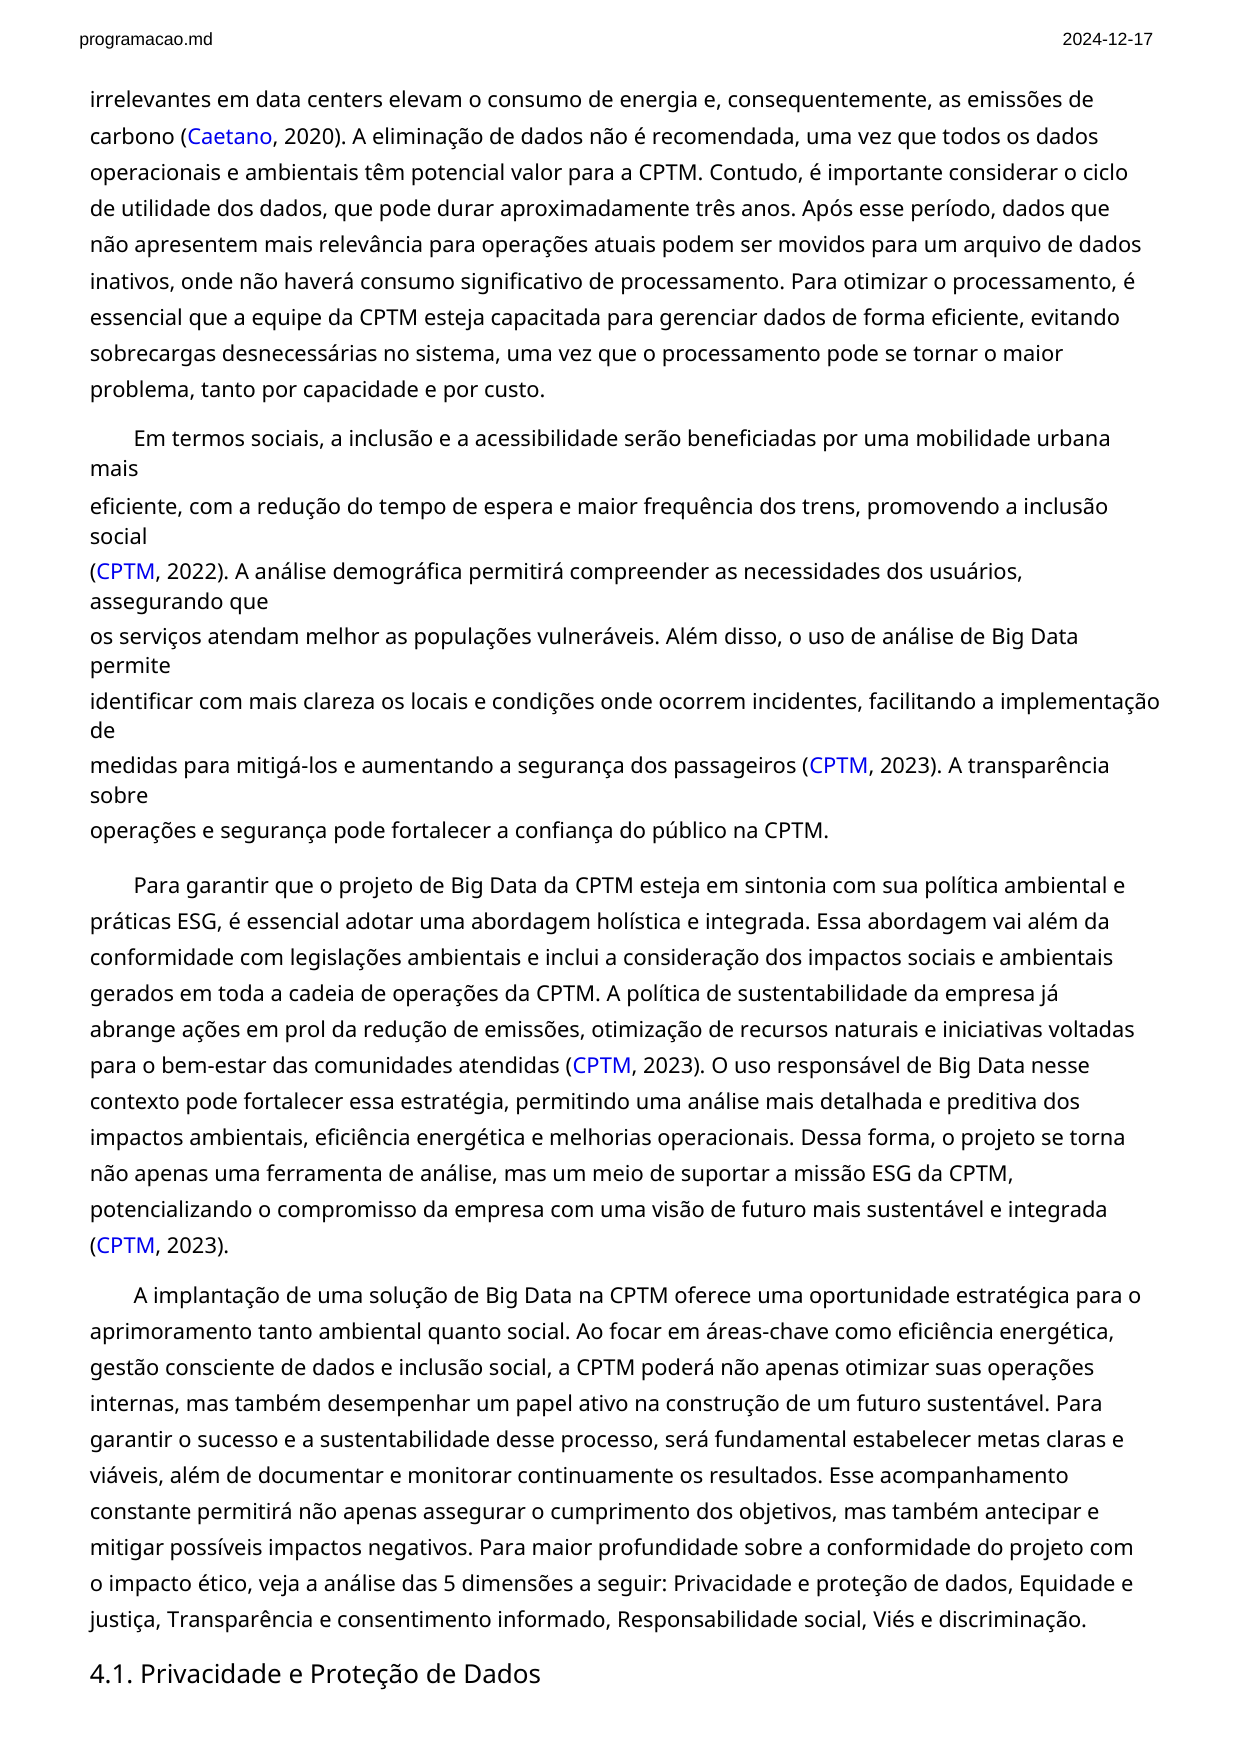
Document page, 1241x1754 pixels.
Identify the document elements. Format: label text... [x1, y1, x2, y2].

text Para garantir que o projeto de Big Data da CPTM esteja em sintonia com sua política ambiental e práticas ESG, é essencial adotar uma abordagem holística e integrada. Essa abordagem vai além da conformidade com legislações ambientais e inclui a consideração dos impactos sociais e ambientais gerados em toda a cadeia de operações da CPTM. A política de sustentabilidade da empresa já abrange ações em prol da redução de emissões, otimização de recursos naturais e iniciativas voltadas para o bem-estar das comunidades atendidas (CPTM, 2023). O uso responsável de Big Data nesse contexto pode fortalecer essa estratégia, permitindo uma análise mais detalhada e preditiva dos impactos ambientais, eficiência energética e melhorias operacionais. Dessa forma, o projeto se torna não apenas uma ferramenta de análise, mas um meio de suportar a missão ESG da CPTM, potencializando o compromisso da empresa com uma visão de futuro mais sustentável e integrada (CPTM, 2023). [89, 869, 1151, 1260]
text irrelevantes em data centers elevam o consumo de energia e, consequentemente, as emissões de carbono (Caetano, 2020). A eliminação de dados não é recomendada, uma vez que todos os dados operacionais e ambientais têm potencial valor para a CPTM. Contudo, é importante considerar o ciclo de utilidade dos dados, que pode durar aproximadamente três anos. Após esse período, dados que não apresentem mais relevância para operações atuais podem ser movidos para um arquivo de dados inativos, onde não haverá consumo significativo de processamento. Para otimizar o processamento, é essencial que a equipe da CPTM esteja capacitada para gerenciar dados de forma eficiente, evitando sobrecargas desnecessárias no sistema, uma vez que o processamento pode se tornar o maior problema, tanto por capacidade e por custo. [89, 84, 1153, 404]
text (CPTM, 2022). A análise demográfica permitirá compreender as necessidades dos usuários, assegurando que [89, 556, 1161, 615]
text programacao.md 2024-12-17 [79, 28, 1161, 49]
text eficiente, com a redução do tempo de espera e maior frequência dos trens, promovendo a inclusão social [89, 491, 1161, 551]
text 4.1. Privacidade e Proteção de Dados [89, 1656, 1161, 1692]
text A implantação de uma solução de Big Data na CPTM oferece uma oportunidade estratégica para o aprimoramento tanto ambiental quanto social. Ao focar em áreas-chave como eficiência energética, gestão consciente de dados e inclusão social, a CPTM poderá não apenas otimizar suas operações internas, mas também desempenhar um papel ativo na construção de um futuro sustentável. Para garantir o sucesso e a sustentabilidade desse processo, será fundamental estabelecer metas claras e viáveis, além de documentar e monitorar continuamente os resultados. Esse acompanhamento constante permitirá não apenas assegurar o cumprimento dos objetivos, mas também antecipar e mitigar possíveis impactos negativos. Para maior profundidade sobre a conformidade do projeto com o impacto ético, veja a análise das 5 dimensões a seguir: Privacidade e proteção de dados, Equidade e justiça, Transparência e consentimento informado, Responsabilidade social, Viés e discriminação. [89, 1280, 1144, 1634]
text identificar com mais clareza os locais e condições onde ocorrem incidentes, facilitando a implementação de [89, 686, 1161, 745]
text operações e segurança pode fortalecer a confiança do público na CPTM. [89, 815, 1161, 845]
text medidas para mitigá-los e aumentando a segurança dos passageiros (CPTM, 2023). A transparência sobre [89, 751, 1161, 810]
text os serviços atendam melhor as populações vulneráveis. Além disso, o uso de análise de Big Data permite [89, 621, 1161, 680]
text Em termos sociais, a inclusão e a acessibilidade serão beneficiadas por uma mobilidade urbana mais [89, 423, 1161, 483]
